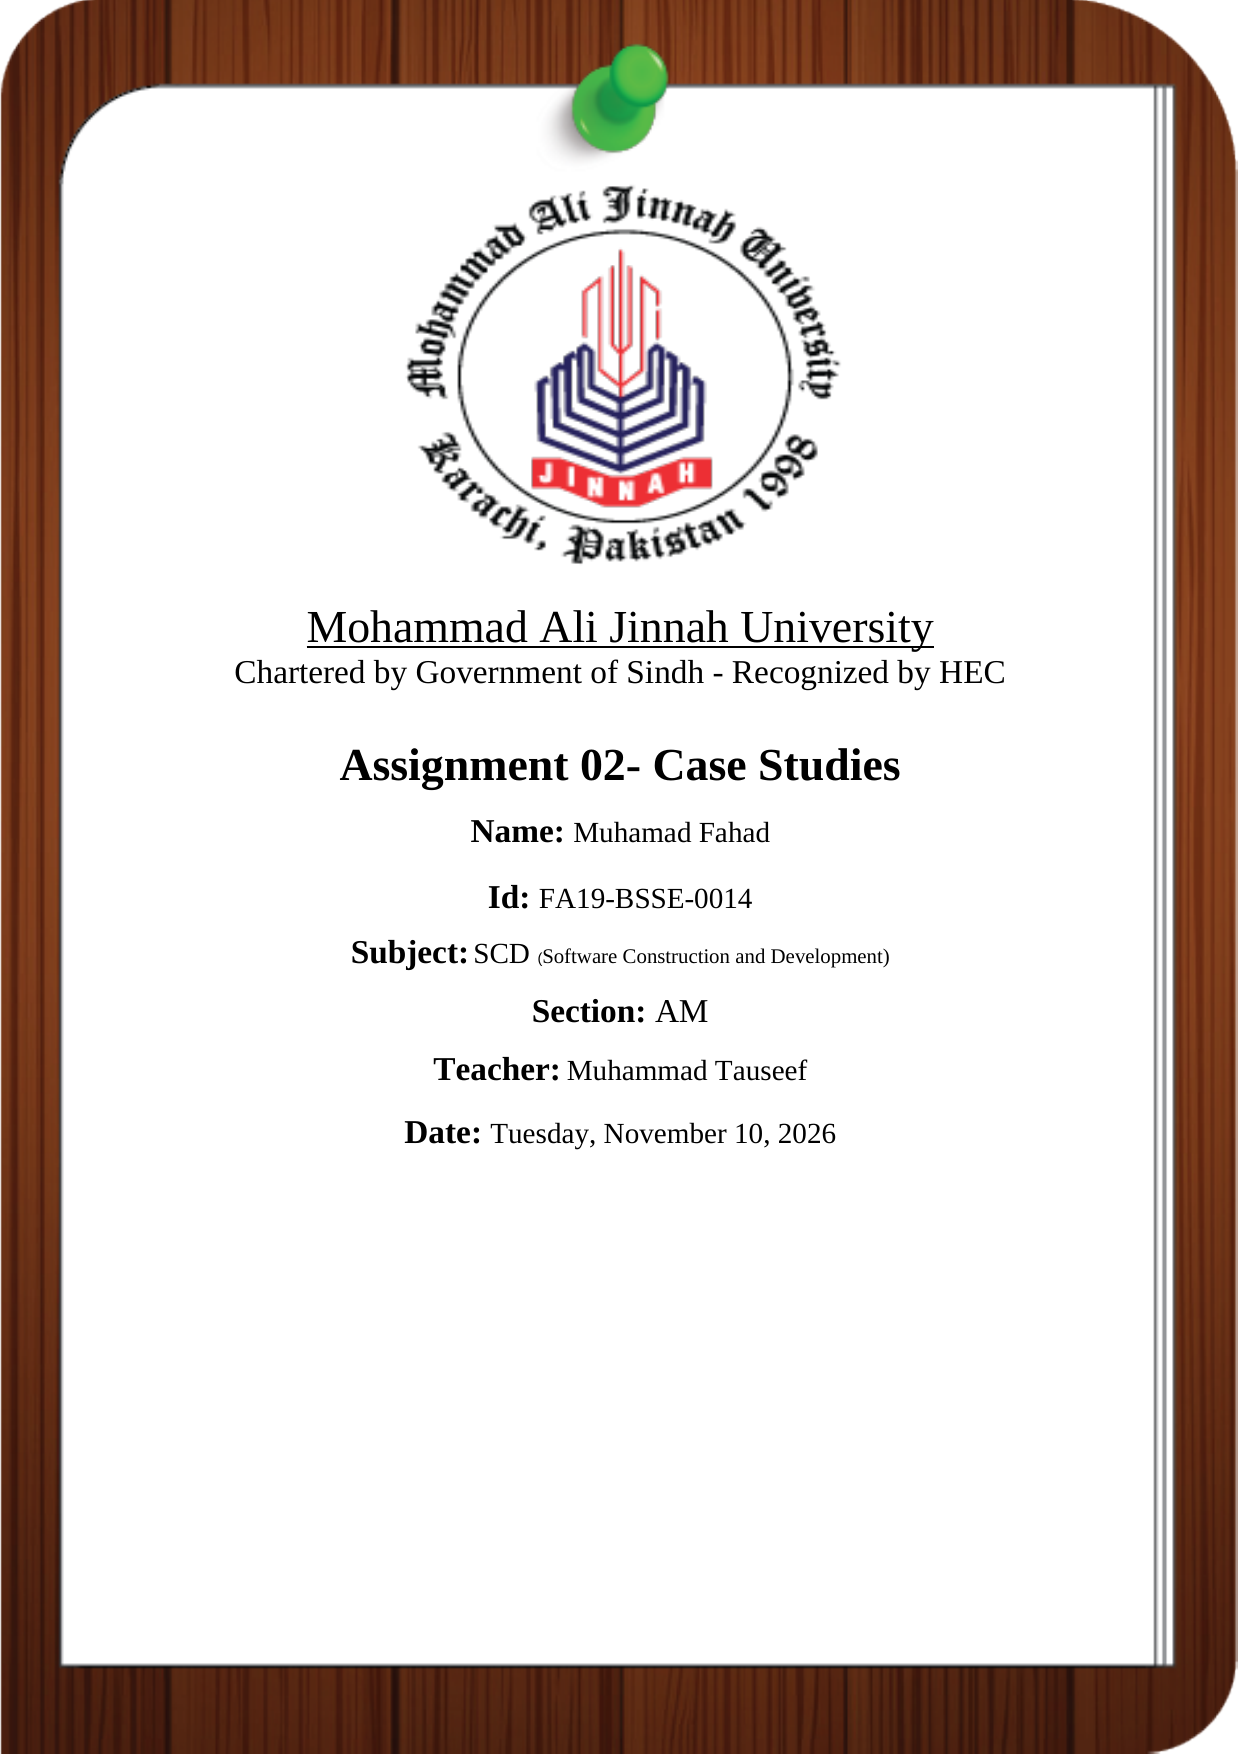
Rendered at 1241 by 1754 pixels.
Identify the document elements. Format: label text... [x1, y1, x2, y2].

text Id: FA19-BSSE-0014 [150, 878, 1090, 916]
text Assignment 02- Case Studies [150, 738, 1090, 791]
text Date: Wednesday, March 24, 2021 [150, 1112, 1090, 1151]
text Subject: SCD (Software Construction and Development) [150, 933, 1090, 971]
text Mohammad Ali Jinnah University [150, 600, 1090, 653]
picture [0, 0, 1238, 1754]
text Chartered by Government of Sindh - Recognized by HEC [150, 653, 1090, 691]
text Name: Muhamad Fahad [150, 811, 1090, 850]
text Section: AM [150, 991, 1090, 1029]
text Teacher: Muhammad Tauseef [150, 1049, 1090, 1087]
